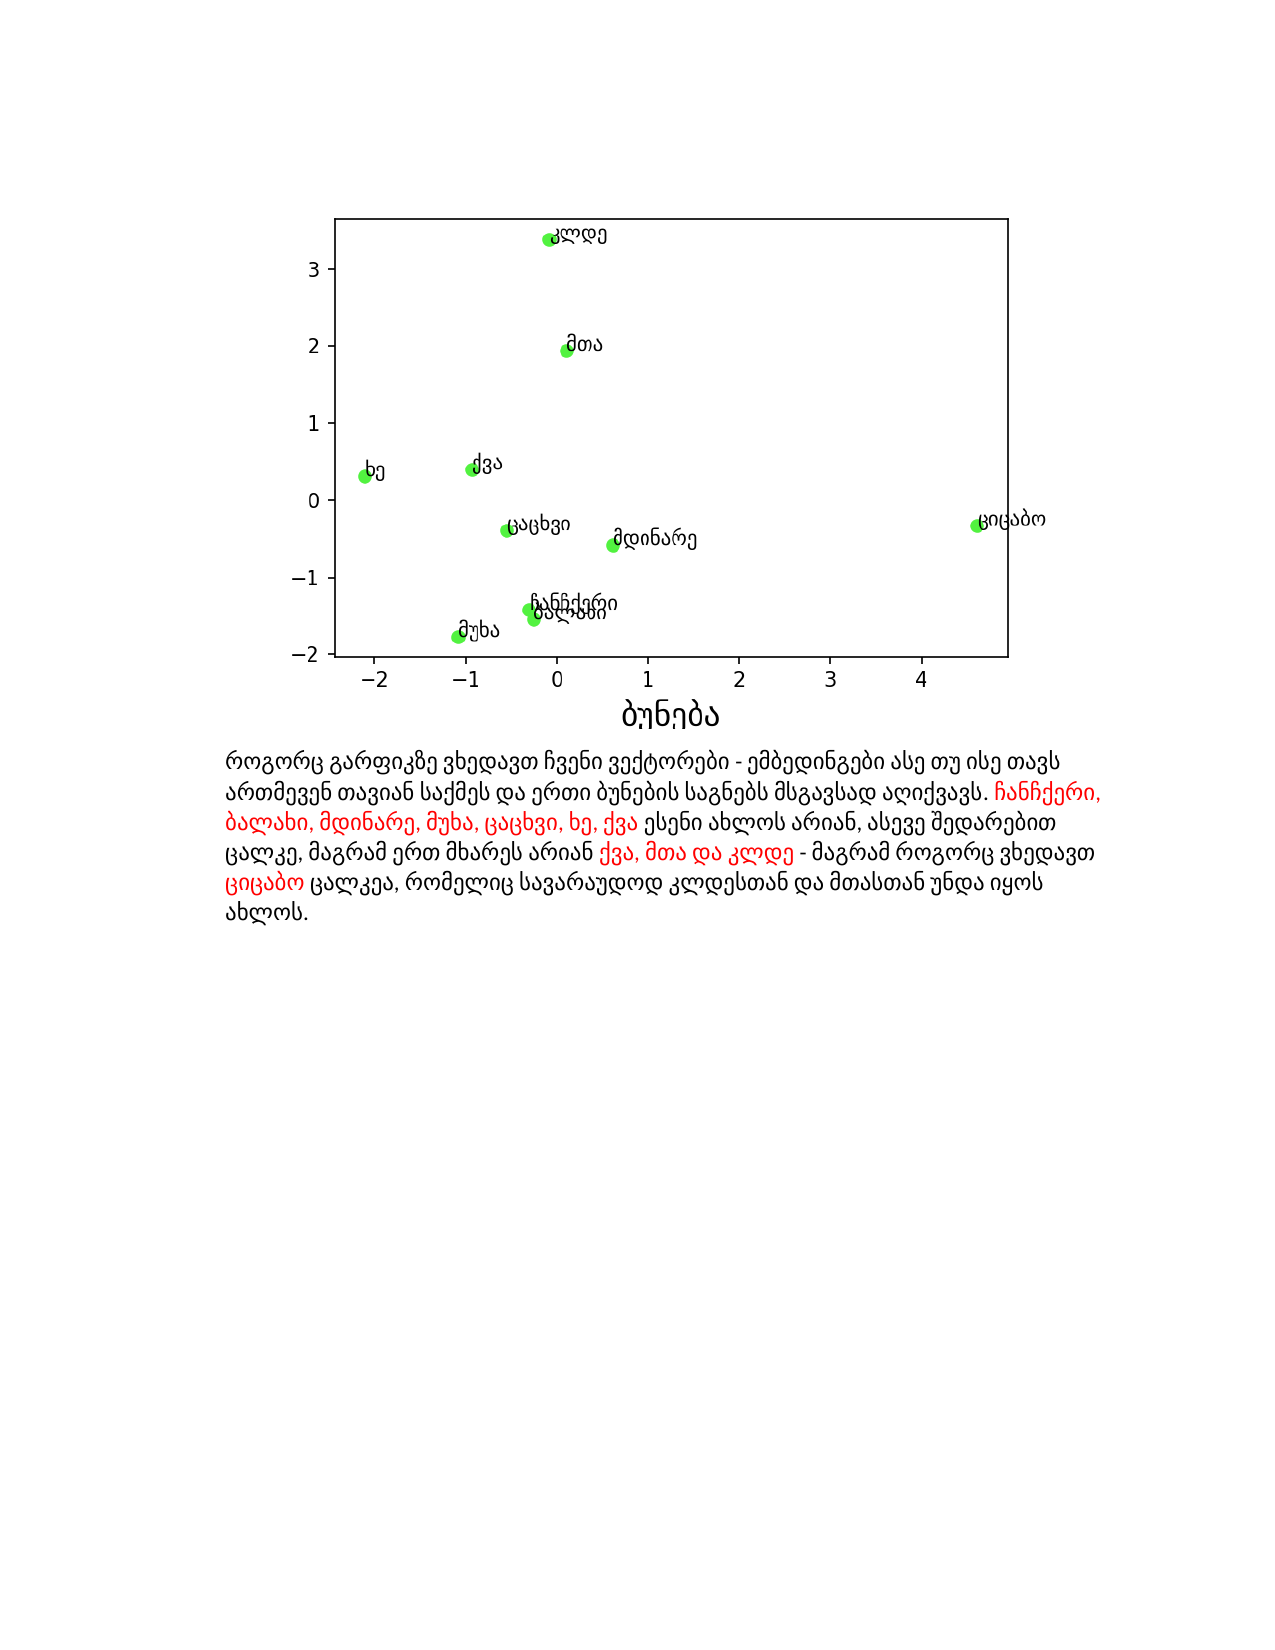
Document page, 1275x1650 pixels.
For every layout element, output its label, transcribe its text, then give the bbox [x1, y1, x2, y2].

picture [225, 150, 1093, 729]
text როგორც გარფიკზე ვხედავთ ჩვენი ვექტორები - ემბედინგები ასე თუ ისე თავს ართმევენ თავიან საქმეს და ერთი ბუნების საგნებს მსგავსად აღიქვავს. ჩანჩქერი, ბალახი, მდინარე, მუხა, ცაცხვი, ხე, ქვა ესენი ახლოს არიან, ასევე შედარებით ცალკე, მაგრამ ერთ მხარეს არიან ქვა, მთა და კლდე - მაგრამ როგორც ვხედავთ ციცაბო ცალკეა, რომელიც სავარაუდოდ კლდესთან და მთასთან უნდა იყოს ახლოს. [225, 747, 1125, 927]
